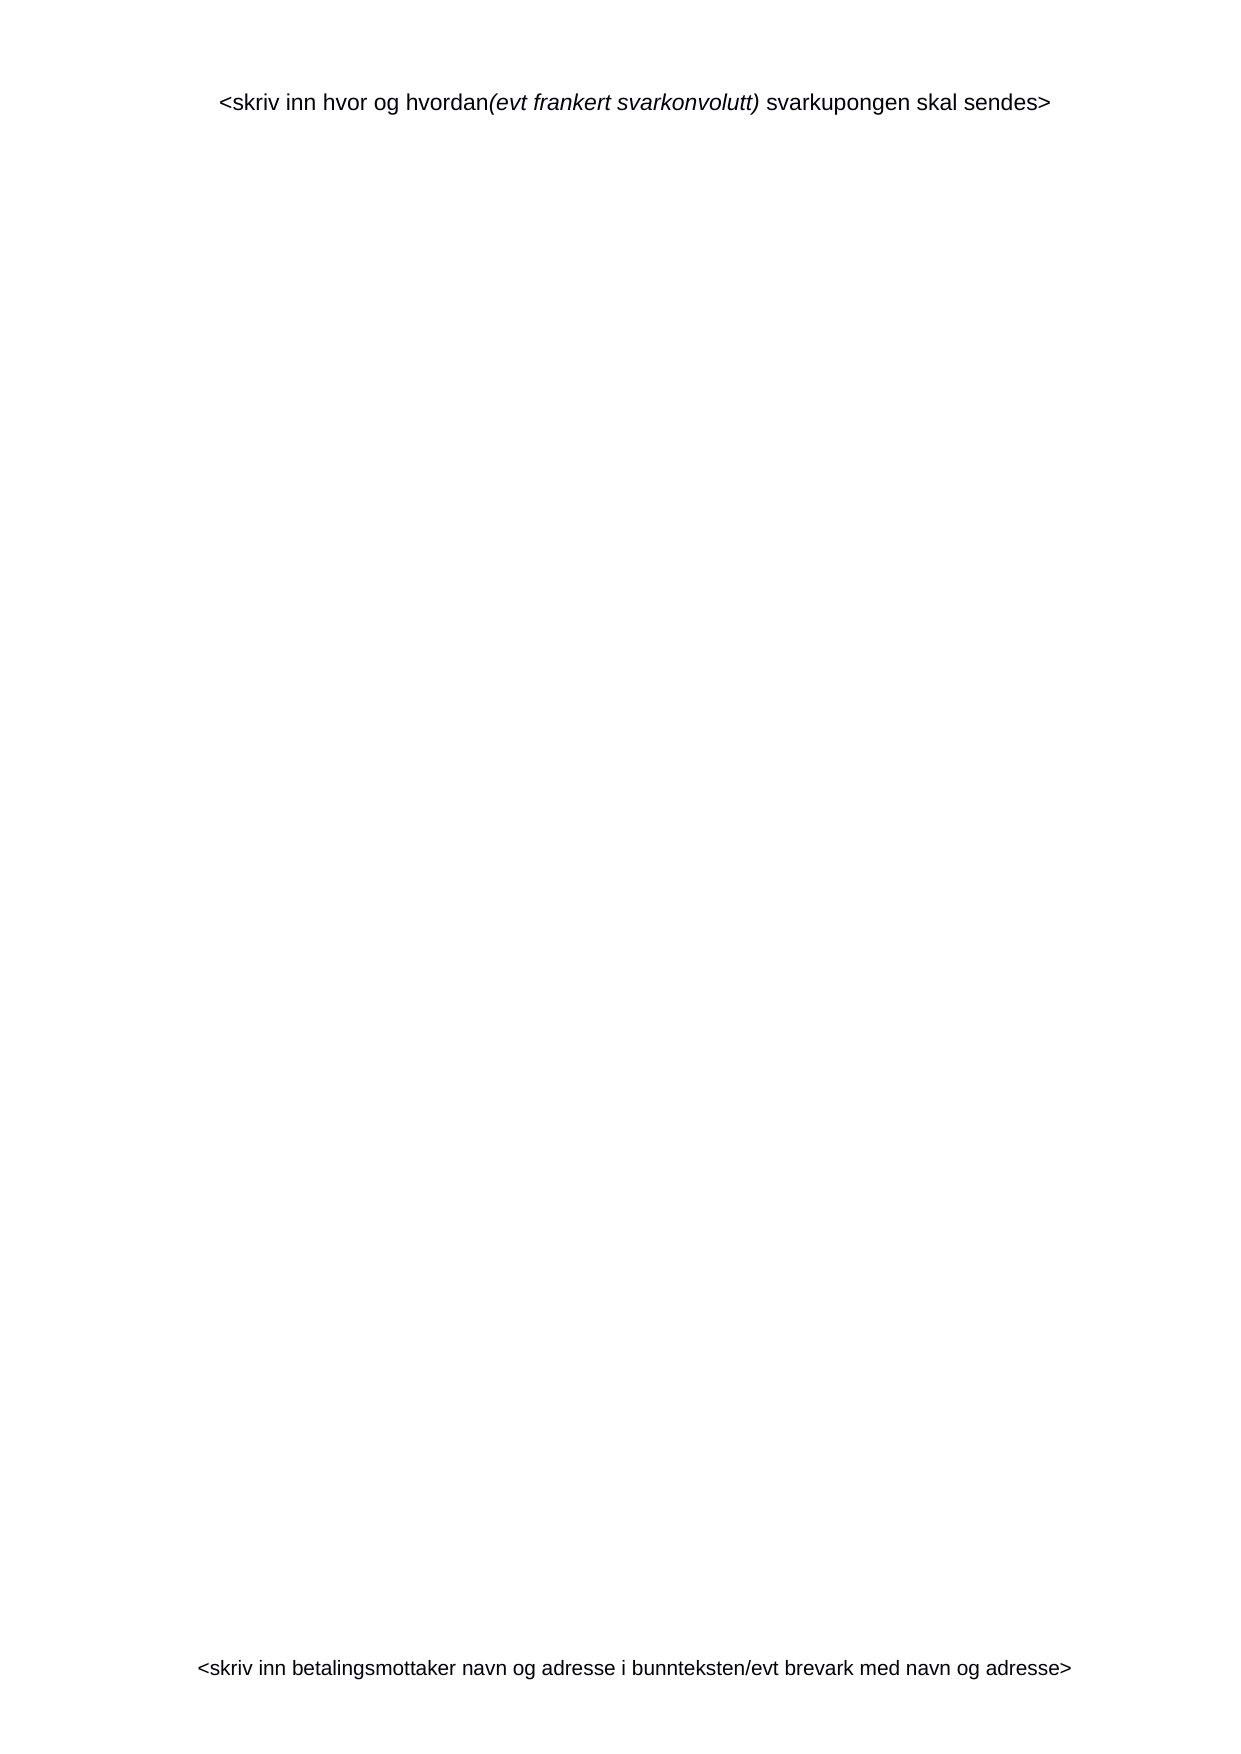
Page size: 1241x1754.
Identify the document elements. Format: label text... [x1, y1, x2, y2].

text <skriv inn hvor og hvordan(evt frankert svarkonvolutt) svarkupongen skal sendes> [133, 89, 1137, 115]
